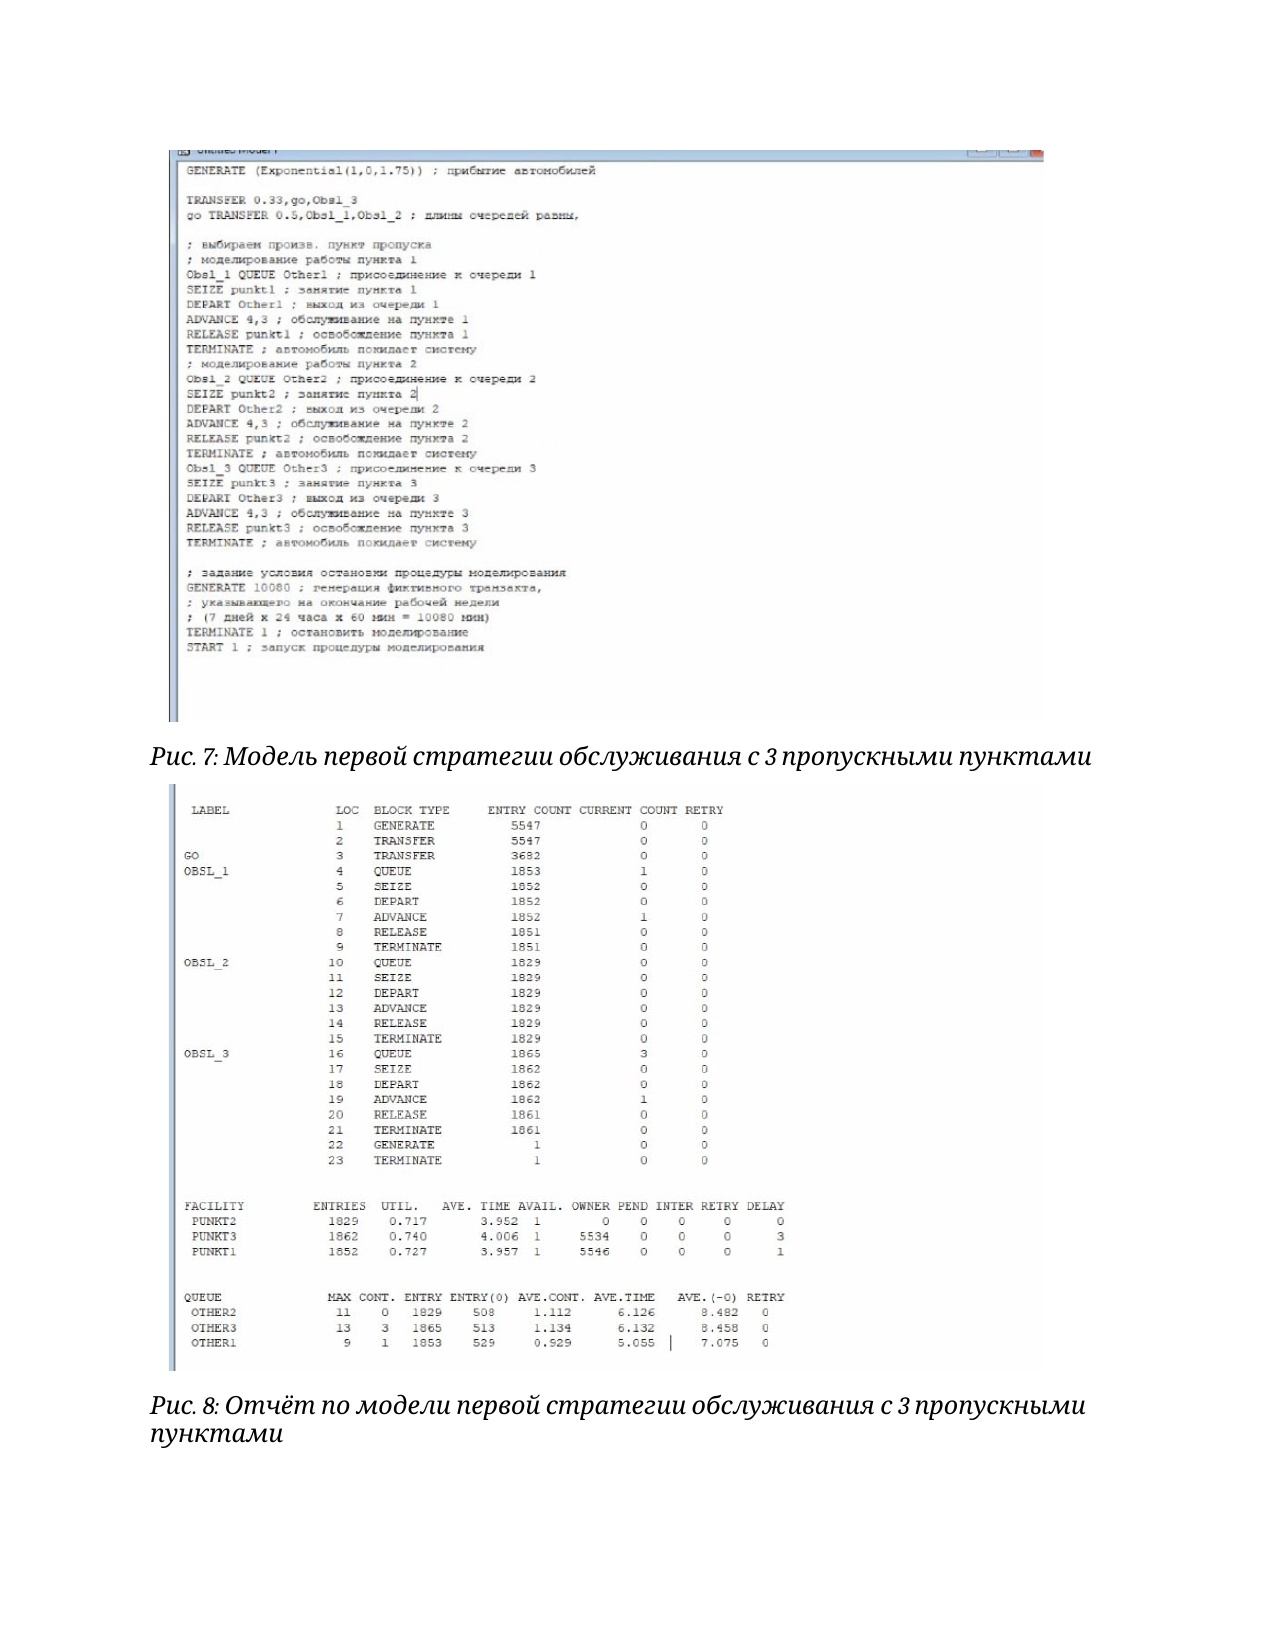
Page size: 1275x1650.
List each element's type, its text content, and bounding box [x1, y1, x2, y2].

text Рис. 8: Отчёт по модели первой стратегии обслуживания с 3 пропускными пунктами [150, 1392, 1125, 1449]
picture [168, 150, 1044, 722]
picture [168, 784, 1044, 1371]
text Рис. 7: Модель первой стратегии обслуживания с 3 пропускными пунктами [150, 743, 1125, 772]
